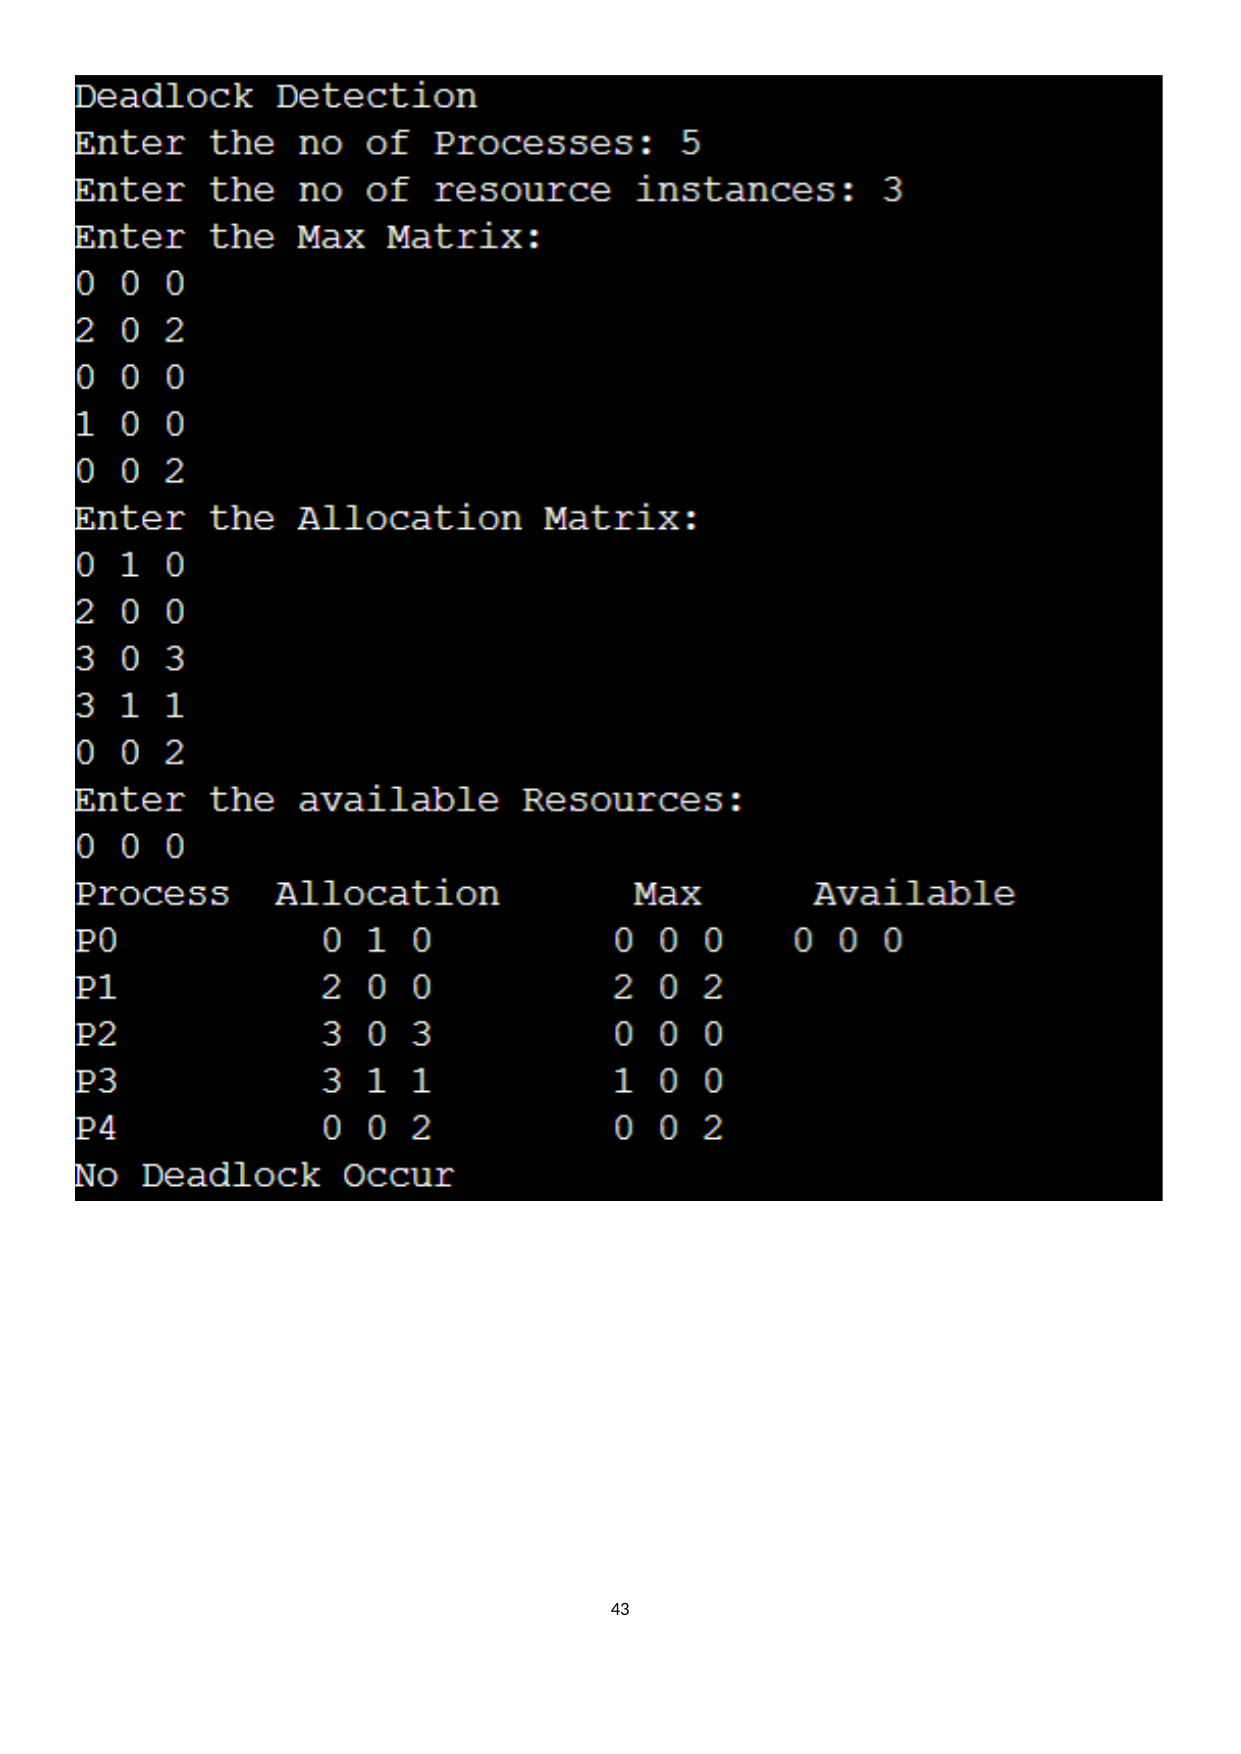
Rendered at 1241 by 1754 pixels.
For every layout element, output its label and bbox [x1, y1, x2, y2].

picture [75, 75, 1163, 1201]
